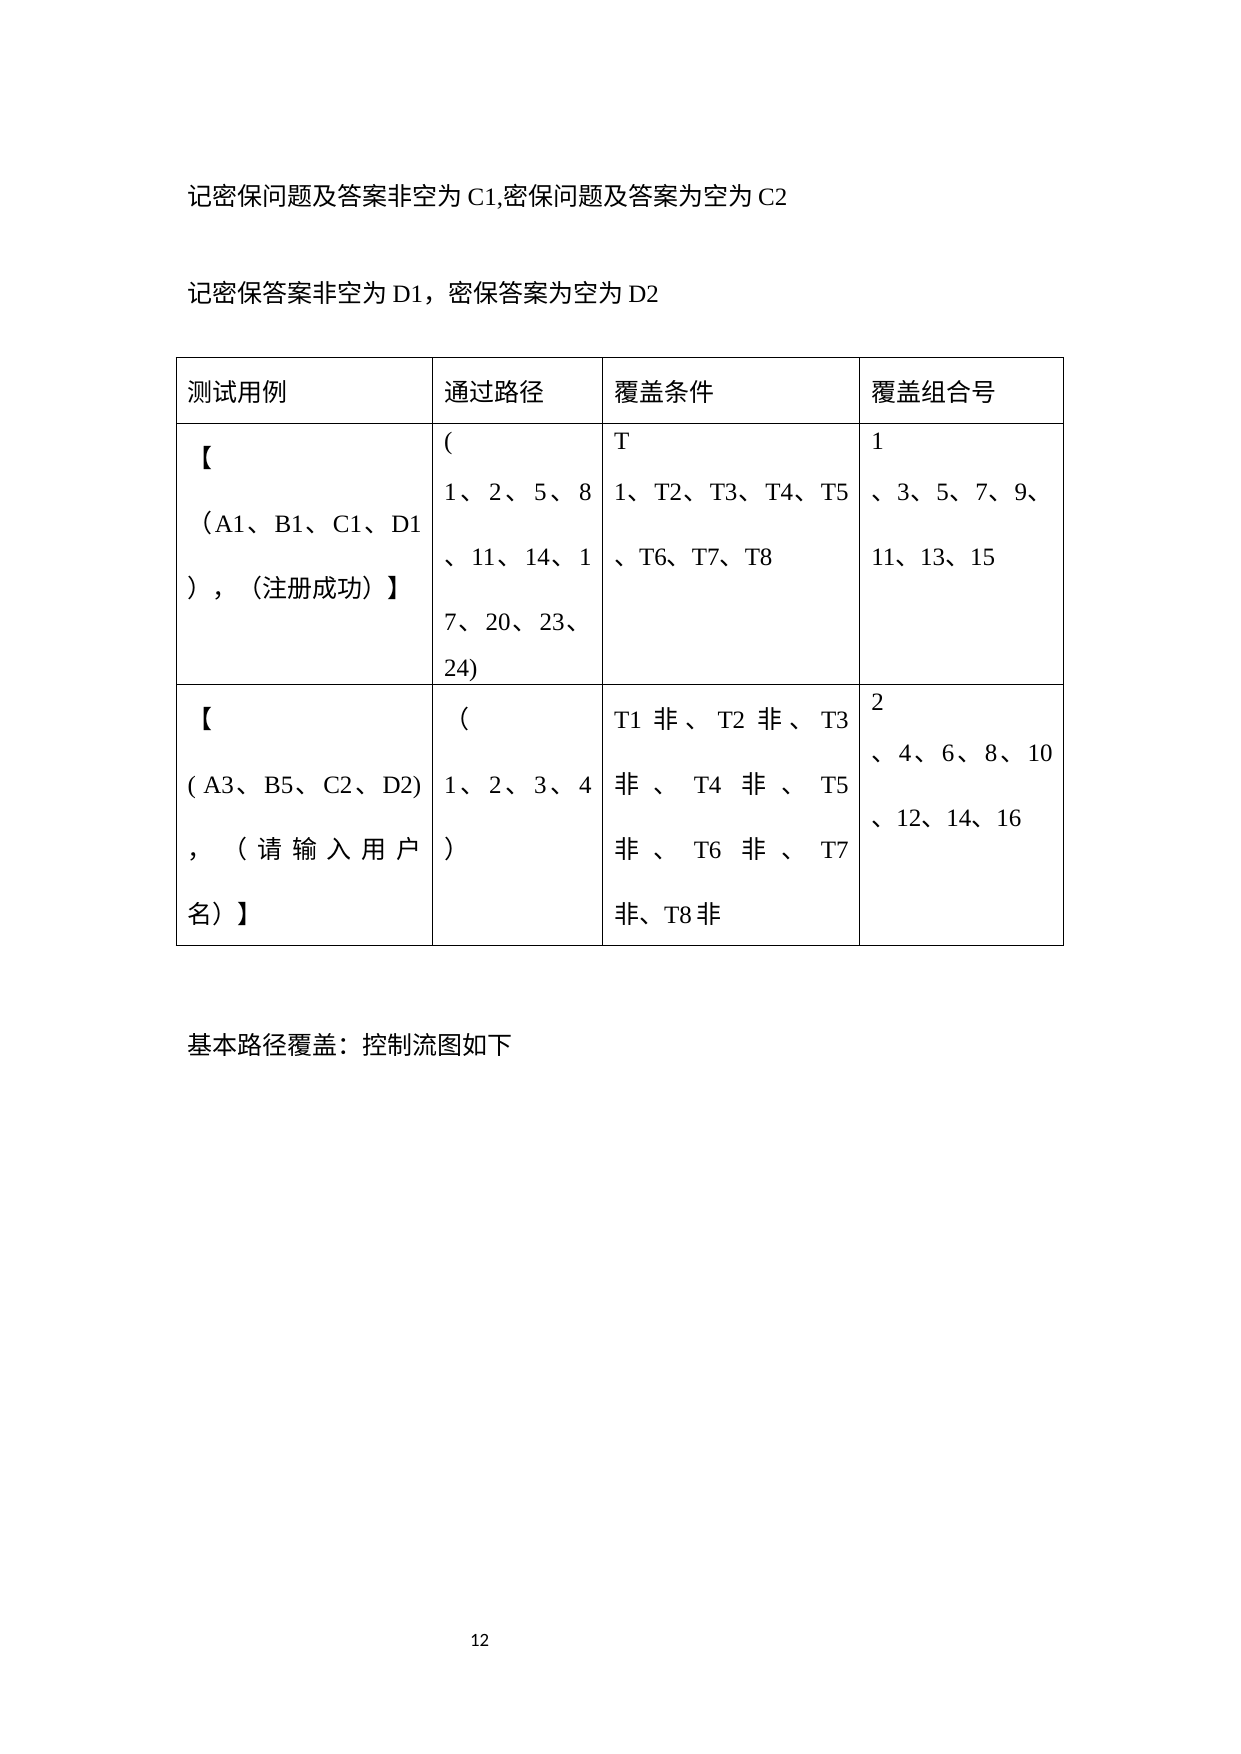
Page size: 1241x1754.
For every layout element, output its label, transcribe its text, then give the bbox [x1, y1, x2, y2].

table_cell T1、T2、T3、T4、T5、T6、T7、T8 [603, 424, 859, 684]
table_cell 【（A1、B1、C1、D1），（注册成功）】 [177, 424, 432, 684]
table_header 通过路径 [433, 358, 602, 423]
table_cell 2、4、6、8、10、12、14、16 [860, 685, 1063, 945]
table_cell 【( A3、B5、C2、D2)，（请输入用户名）】 [177, 685, 432, 945]
text 基本路径覆盖：控制流图如下 [187, 1011, 1053, 1076]
table_header 测试用例 [177, 358, 432, 423]
table_cell 1、3、5、7、9、11、13、15 [860, 424, 1063, 684]
table_cell （1、2、3、4） [433, 685, 602, 945]
text 记密保答案非空为D1，密保答案为空为D2 [187, 259, 1053, 324]
table_cell (1、2、5、8、11、14、17、20、23、24) [433, 424, 602, 684]
table_header 覆盖组合号 [860, 358, 1063, 423]
table_cell T1非、T2非、T3非、T4非、T5非、T6非、T7非、T8非 [603, 685, 859, 945]
text 记密保问题及答案非空为C1,密保问题及答案为空为C2 [187, 162, 1053, 227]
table_header 覆盖条件 [603, 358, 859, 423]
